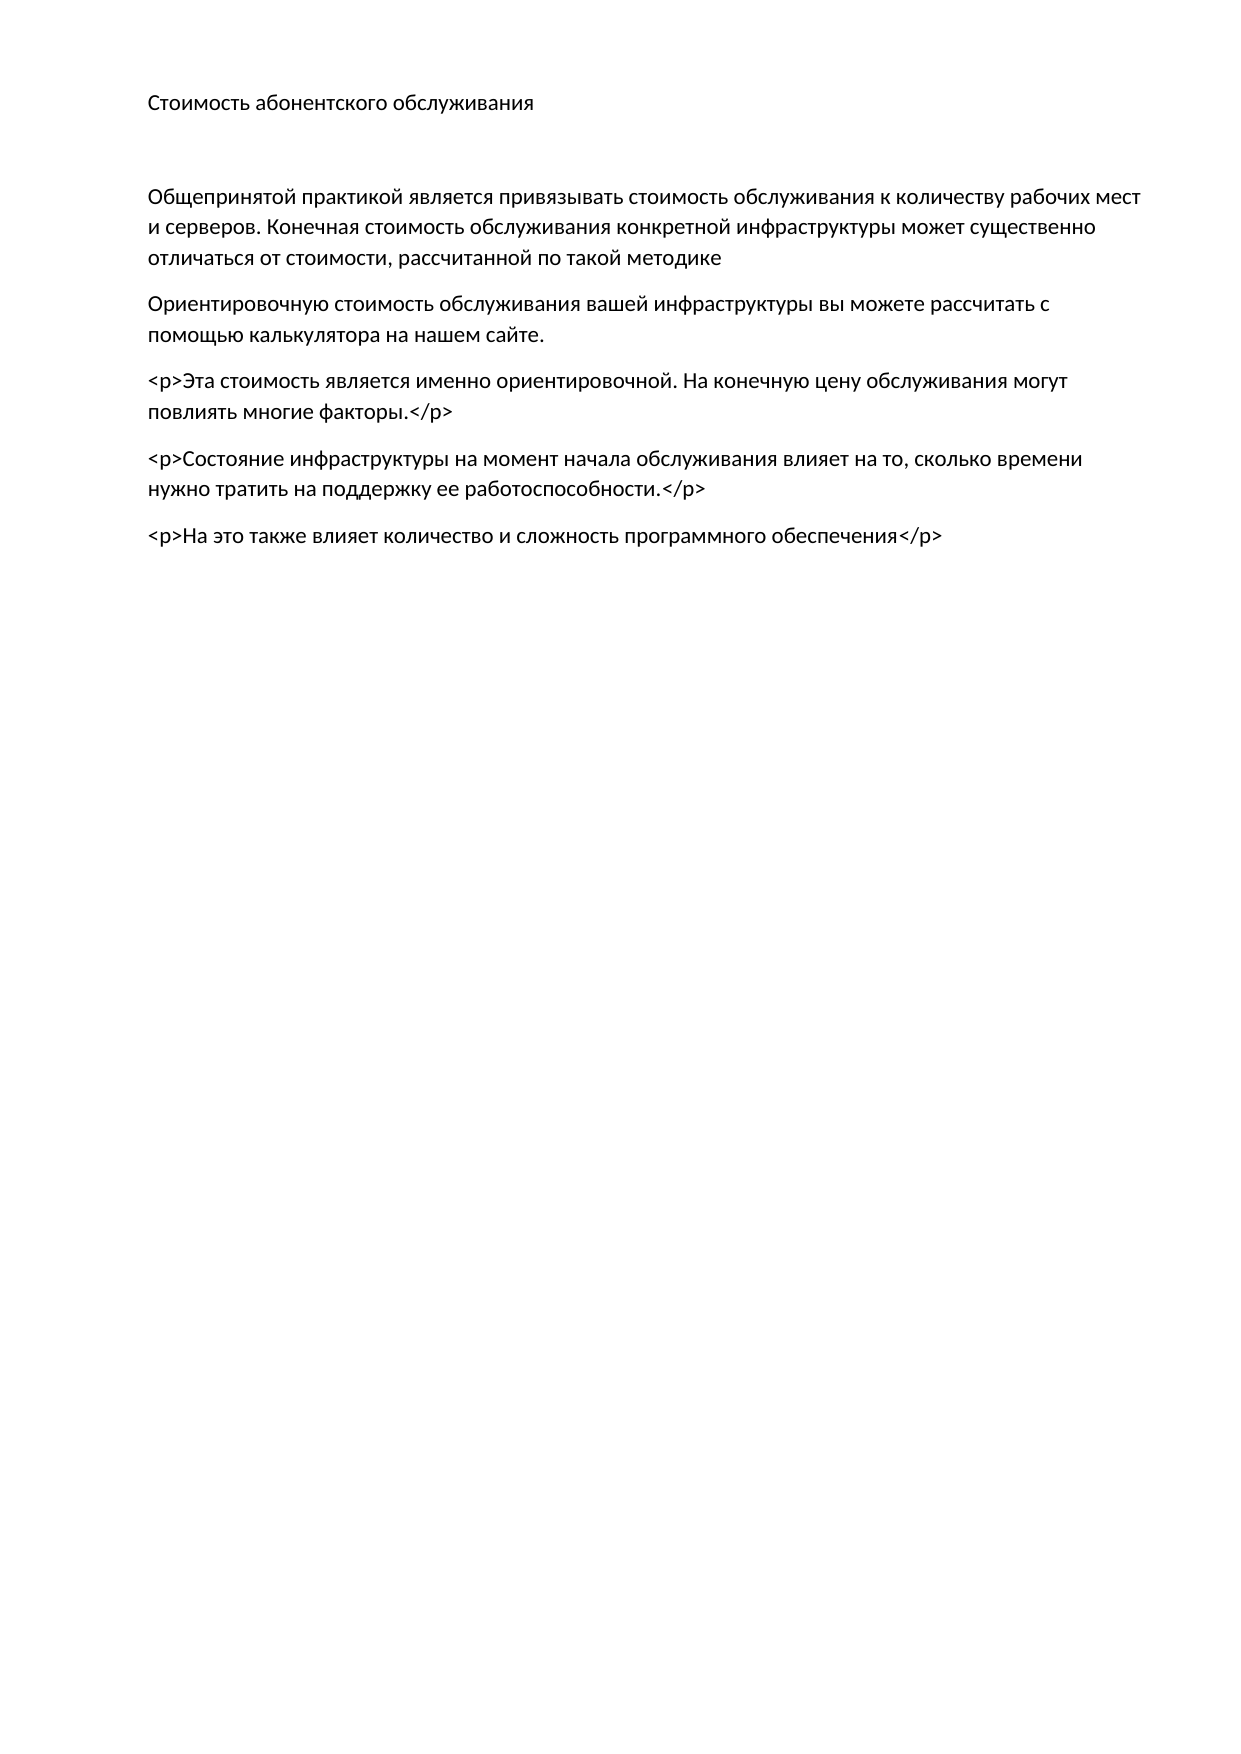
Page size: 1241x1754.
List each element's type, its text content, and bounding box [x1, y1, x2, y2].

text <p>Эта стоимость является именно ориентировочной. На конечную цену обслуживания могут повлиять многие факторы.</p> [148, 367, 1152, 425]
text Общепринятой практикой является привязывать стоимость обслуживания к количеству рабочих мест и серверов. Конечная стоимость обслуживания конкретной инфраструктуры может существенно отличаться от стоимости, рассчитанной по такой методике [148, 182, 1152, 271]
text Ориентировочную стоимость обслуживания вашей инфраструктуры вы можете рассчитать с помощью калькулятора на нашем сайте. [148, 289, 1152, 348]
text Стоимость абонентского обслуживания [148, 88, 1152, 117]
text <p>На это также влияет количество и сложность программного обеспечения</p> [148, 521, 1152, 549]
text <p>Состояние инфраструктуры на момент начала обслуживания влияет на то, сколько времени нужно тратить на поддержку ее работоспособности.</p> [148, 444, 1152, 502]
